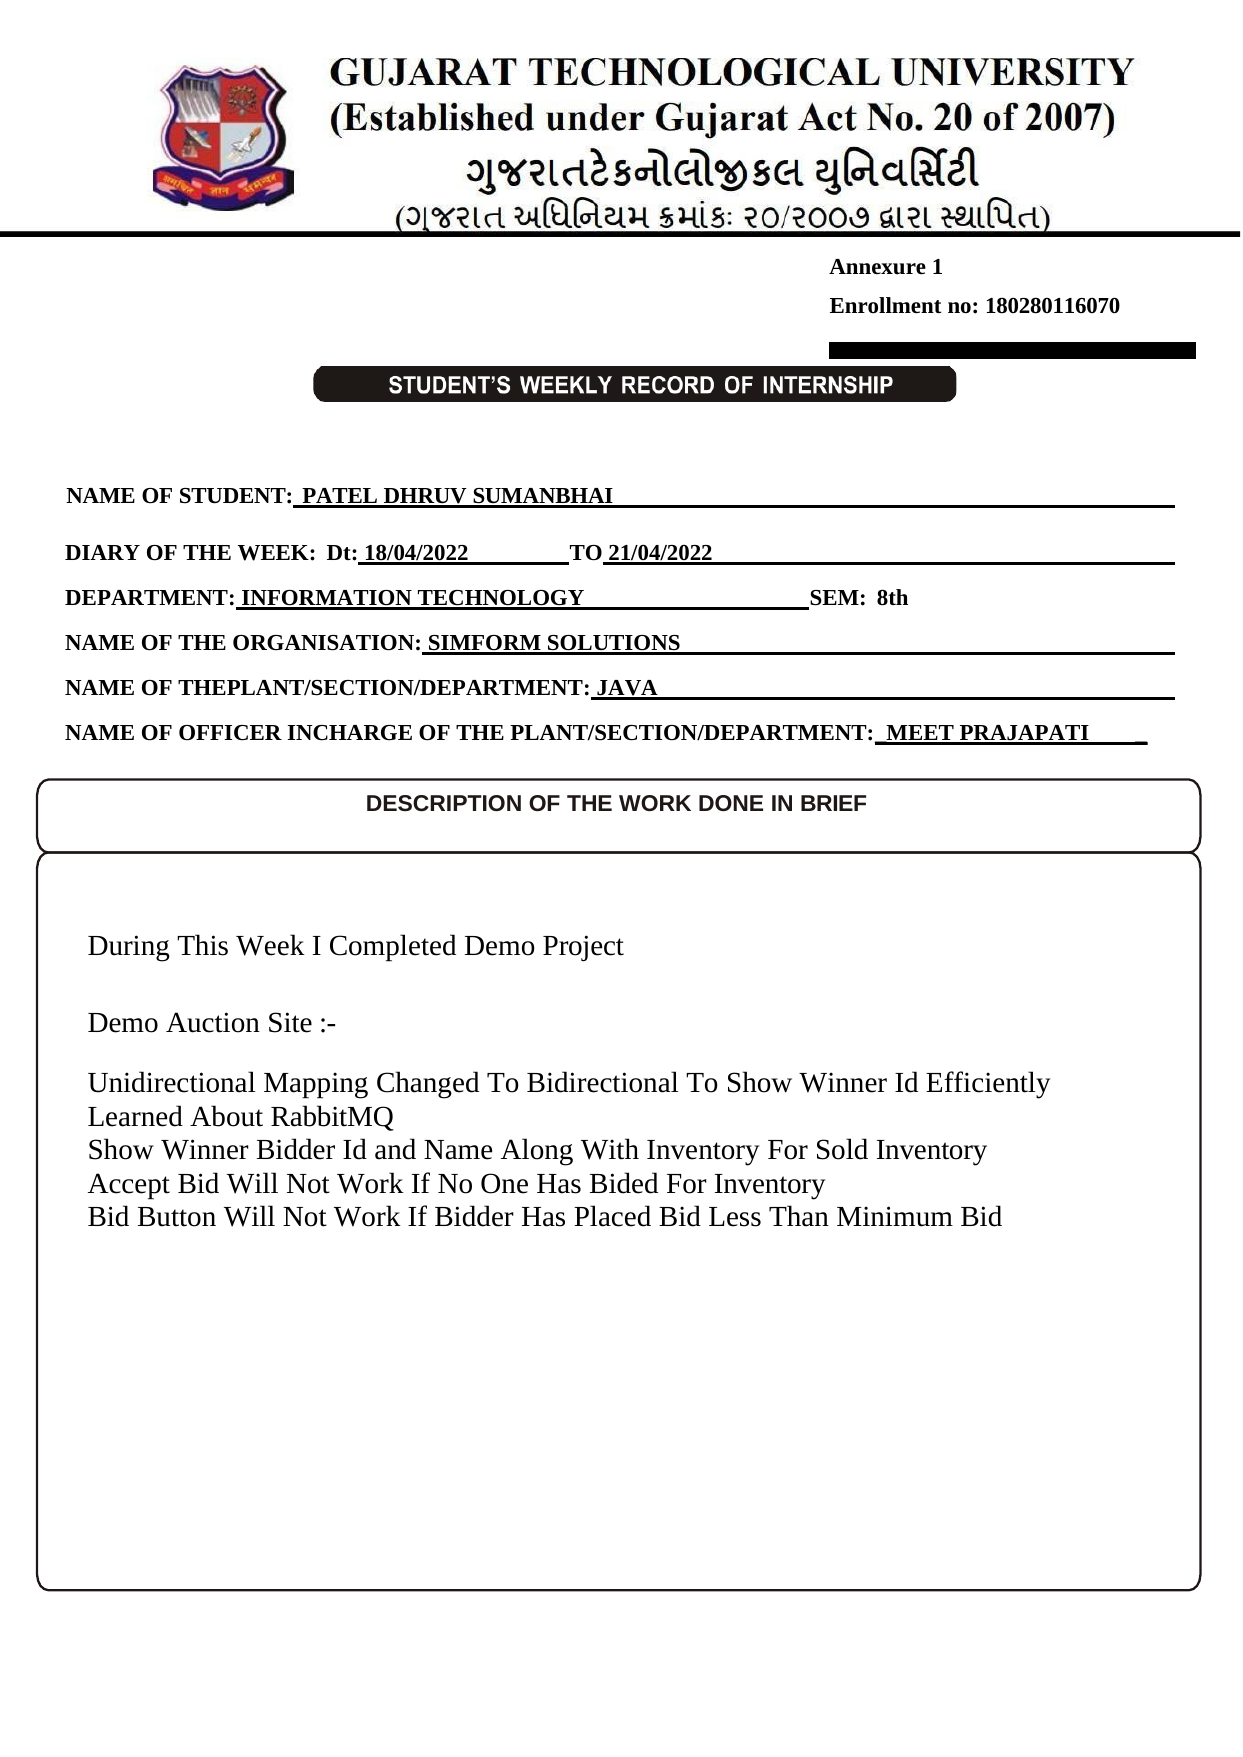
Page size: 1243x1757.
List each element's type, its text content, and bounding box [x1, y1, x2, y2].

picture [313, 366, 957, 402]
text Annexure 1 [829, 253, 1243, 279]
picture [0, 58, 1241, 237]
text NAME OF THE ORGANISATION: SIMFORM SOLUTIONS NAME OF THEPLANT/SECTION/DEPARTMENT: JAVA NAME OF OFFICER INCHARGE OF THE PLANT/SECTION/DEPARTMENT:_MEET PRAJAPATI _ [65, 629, 1176, 746]
text Enrollment no: 180280116070 [829, 292, 1243, 318]
text DIARY OF THE WEEK: Dt: 18/04/2022 TO 21/04/2022 DEPARTMENT: INFORMATION TECHNOLOGY SEM: 8th [65, 539, 1176, 611]
text NAME OF STUDENT: PATEL DHRUV SUMANBHAI [66, 482, 1243, 508]
